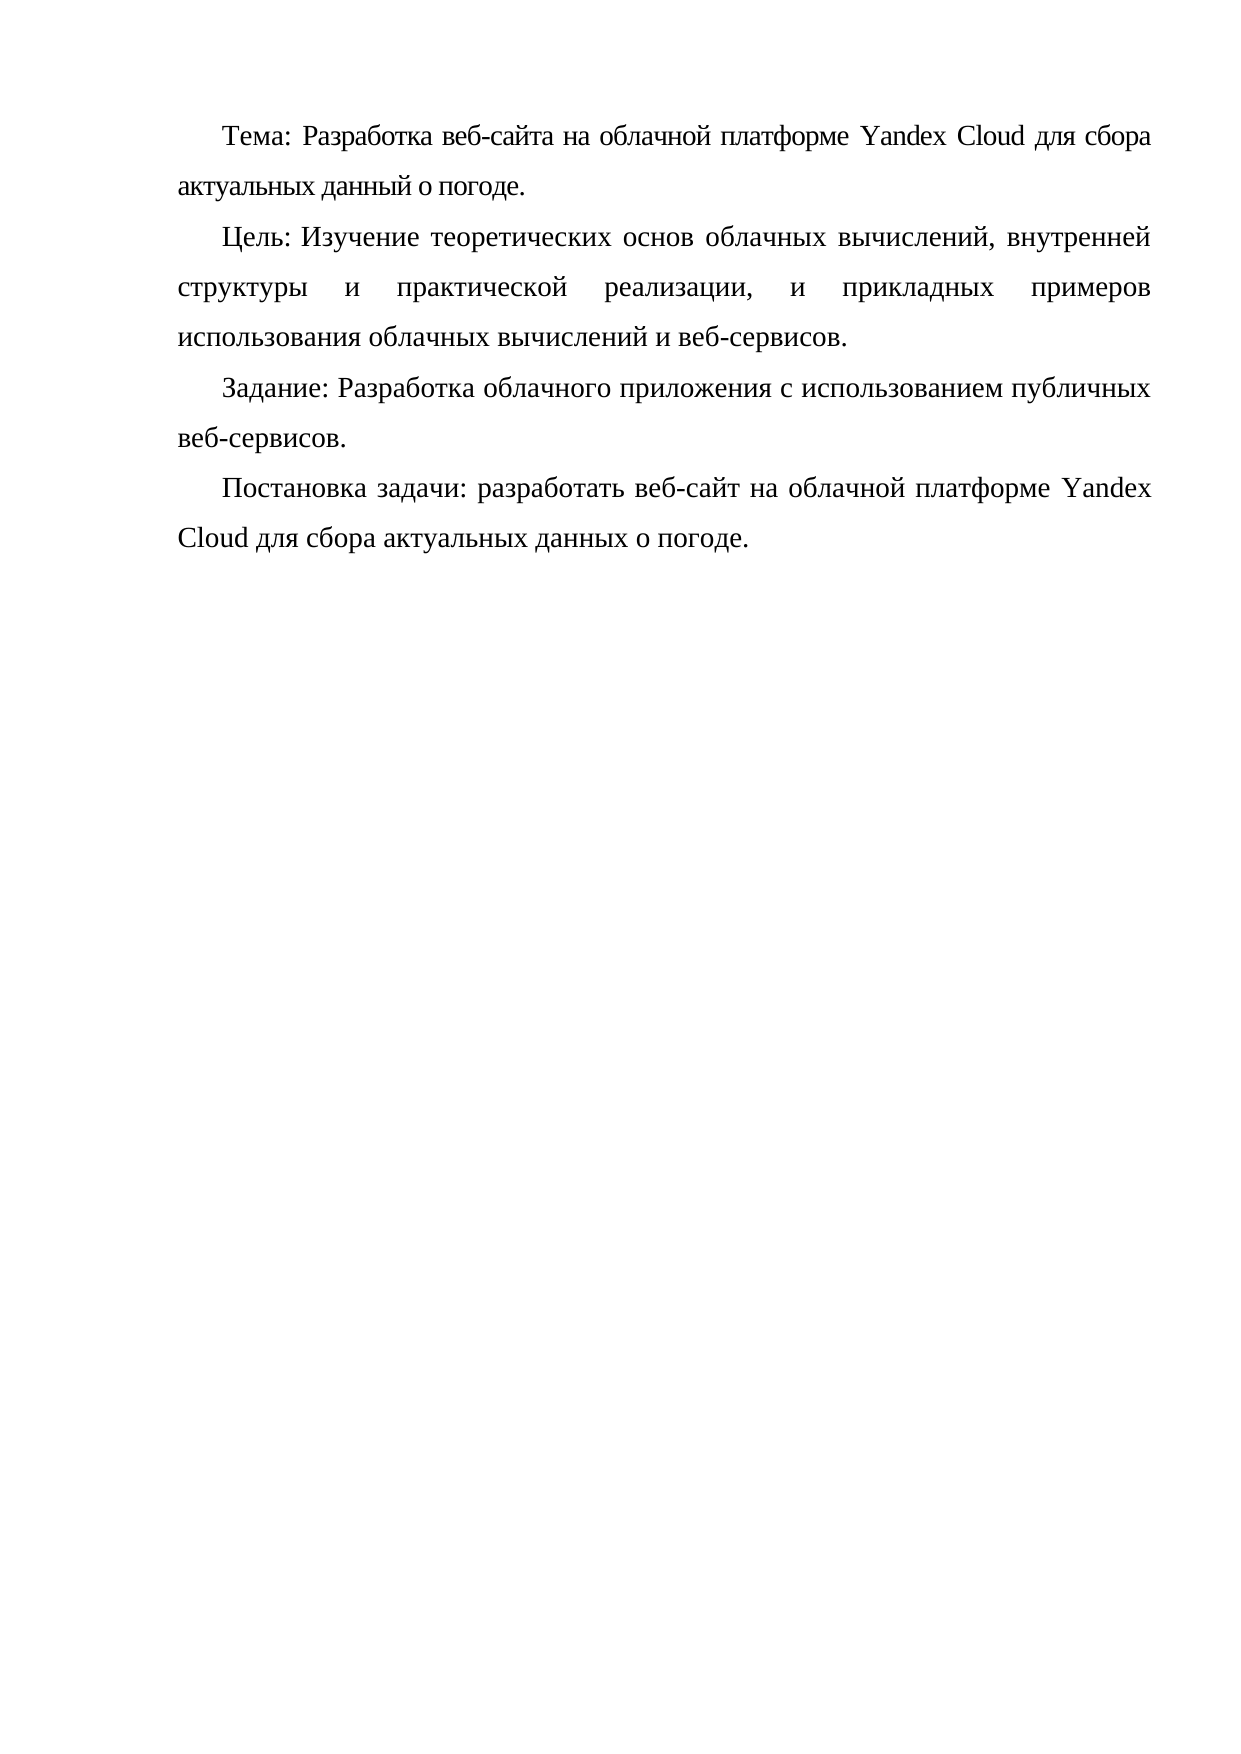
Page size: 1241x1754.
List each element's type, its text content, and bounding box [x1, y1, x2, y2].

text Постановка задачи: разработать веб-сайт на облачной платформе Yandex Cloud для сбора актуальных данных о погоде. [177, 470, 1152, 554]
text Задание: Разработка облачного приложения с использованием публичных веб-сервисов. [177, 370, 1152, 453]
text Цель: Изучение теоретических основ облачных вычислений, внутренней структуры и практической реализации, и прикладных примеров использования облачных вычислений и веб-сервисов. [177, 219, 1152, 353]
text Тема: Разработка веб-сайта на облачной платформе Yandex Cloud для сбора актуальных данный о погоде. [177, 118, 1152, 202]
